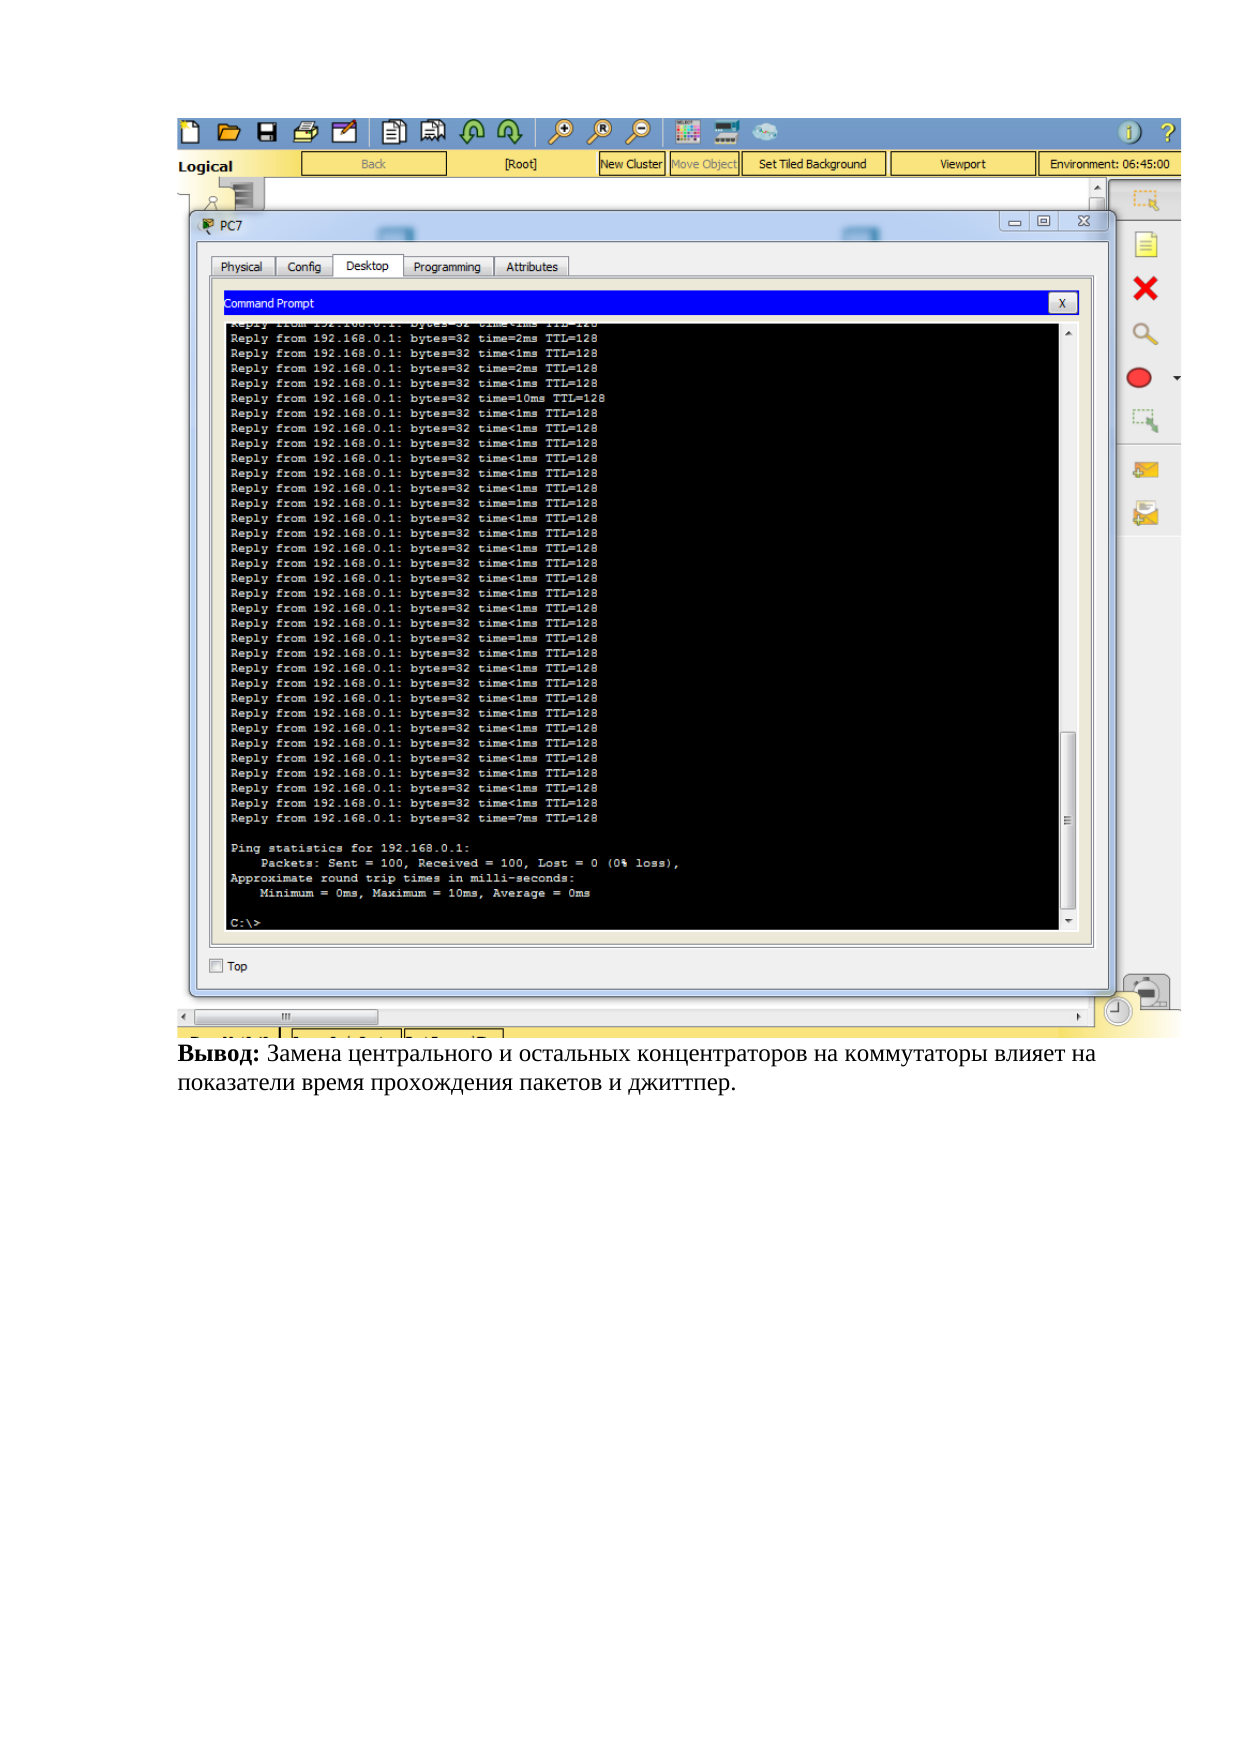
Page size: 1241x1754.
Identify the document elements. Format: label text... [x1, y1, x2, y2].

text Вывод: Замена центрального и остальных концентраторов на коммутаторы влияет на показатели время прохождения пакетов и джиттпер. [177, 1038, 1181, 1095]
picture [177, 118, 1182, 1038]
